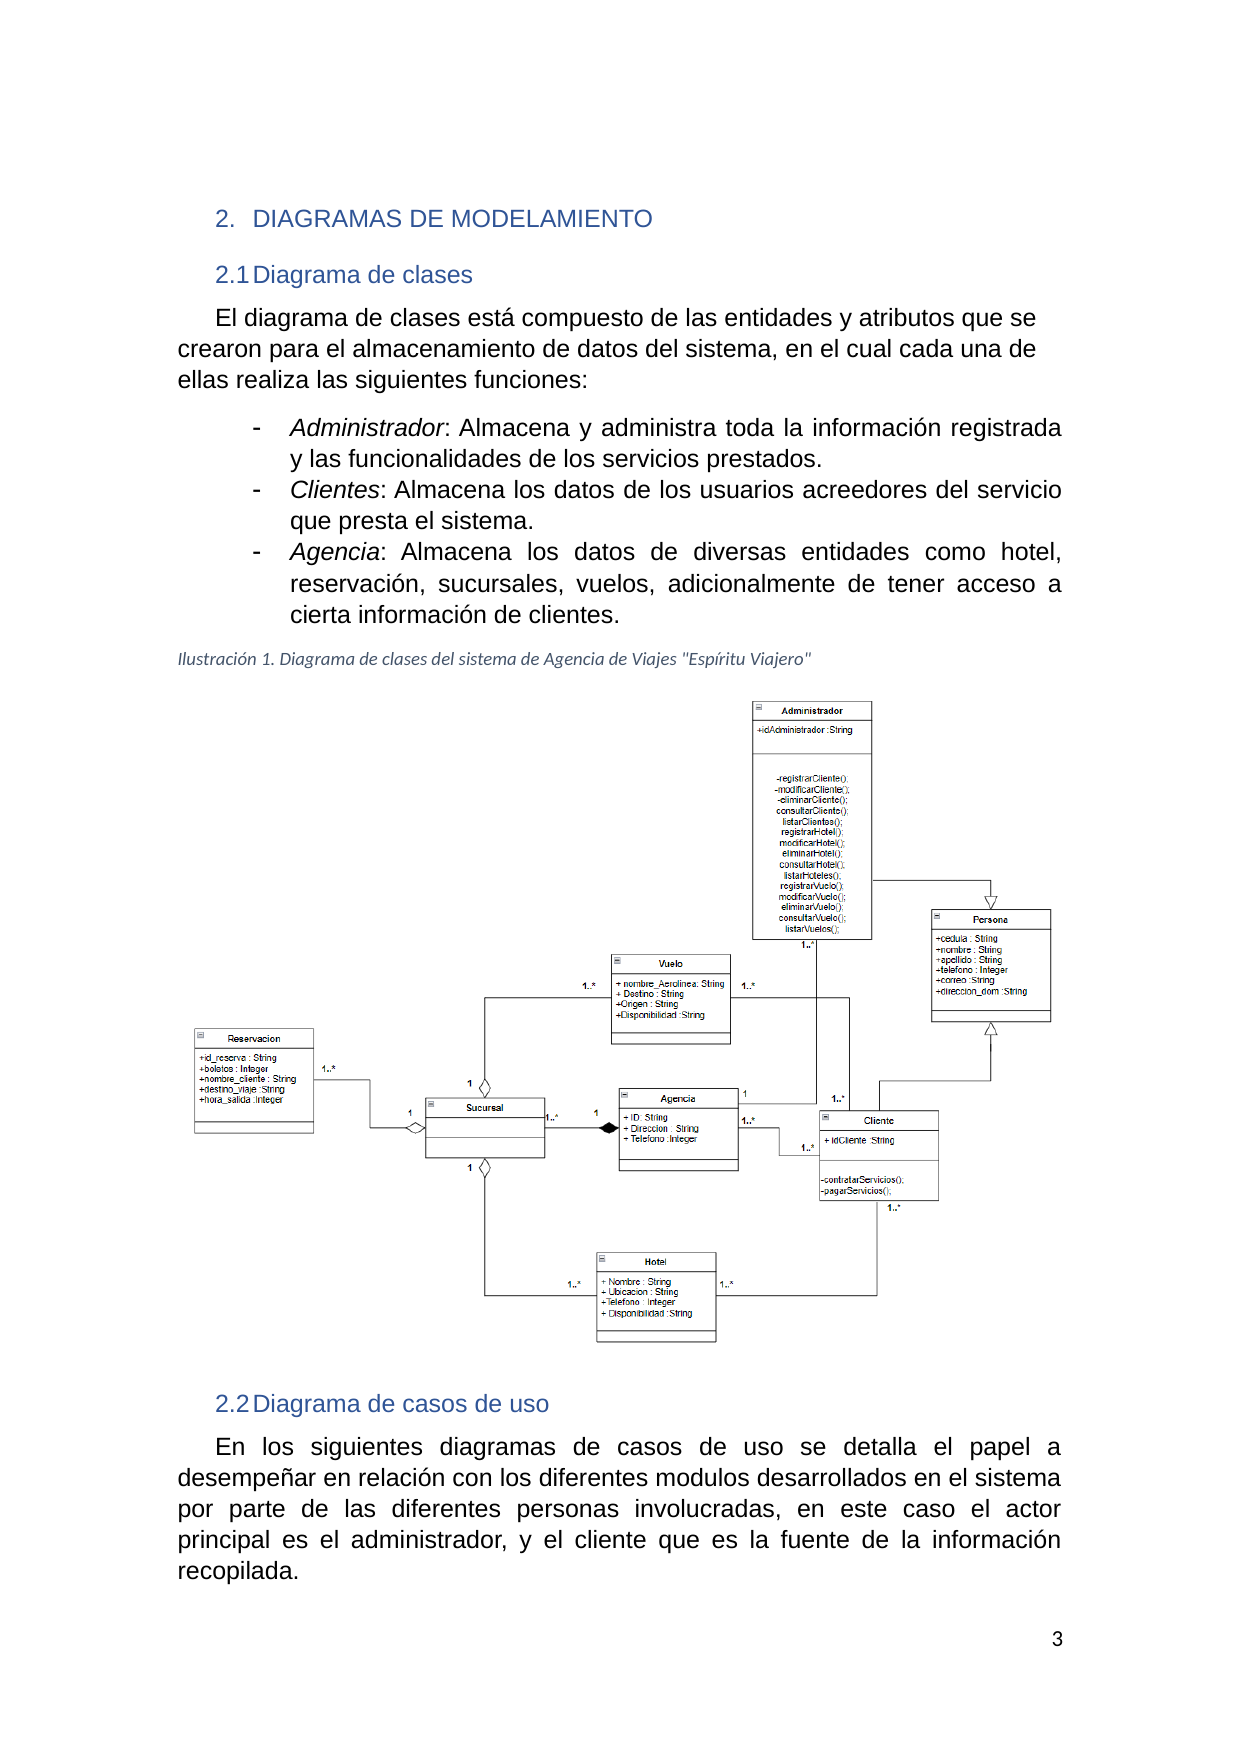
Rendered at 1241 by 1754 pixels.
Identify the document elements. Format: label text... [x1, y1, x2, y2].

subtitle Diagrama de clases [215, 260, 1063, 288]
picture [177, 691, 1063, 1362]
list Administrador: Almacena y administra toda la información registrada y las funcionalidades de los servicios prestados. [252, 413, 1063, 473]
text Ilustración 1. Diagrama de clases del sistema de Agencia de Viajes "Espíritu Viajero" [177, 647, 1063, 670]
subtitle Diagrama de casos de uso [215, 1389, 1063, 1417]
list Clientes: Almacena los datos de los usuarios acreedores del servicio que presta el sistema. [252, 475, 1063, 535]
text En los siguientes diagramas de casos de uso se detalla el papel a desempeñar en relación con los diferentes modulos desarrollados en el sistema por parte de las diferentes personas involucradas, en este caso el actor principal es el administrador, y el cliente que es la fuente de la información recopilada. [177, 1432, 1063, 1585]
subtitle DIAGRAMAS DE MODELAMIENTO [215, 204, 1063, 232]
list Agencia: Almacena los datos de diversas entidades como hotel, reservación, sucursales, vuelos, adicionalmente de tener acceso a cierta información de clientes. [252, 537, 1063, 628]
